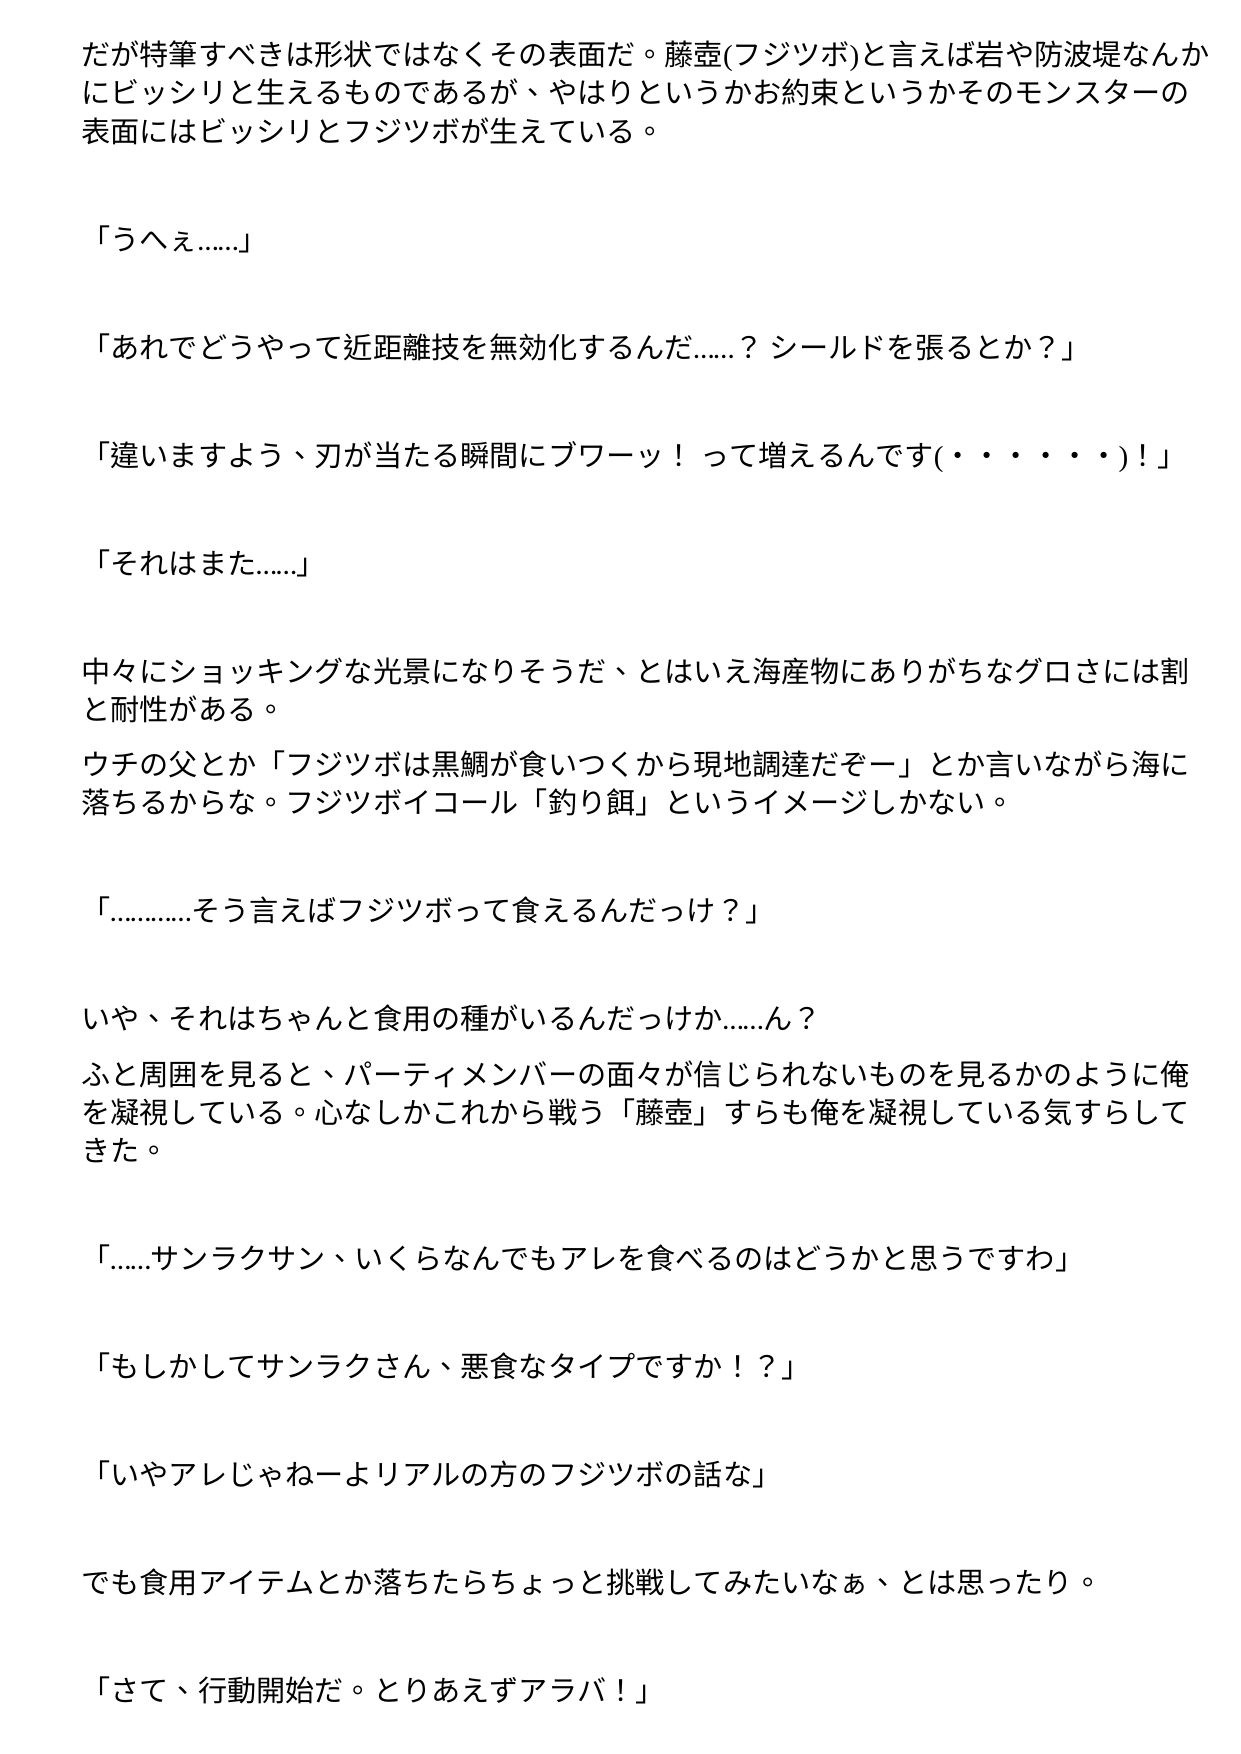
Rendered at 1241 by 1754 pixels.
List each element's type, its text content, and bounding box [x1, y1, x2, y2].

text でも食用アイテムとか落ちたらちょっと挑戦してみたいなぁ、とは思ったり。 [81, 1565, 1215, 1601]
text だが特筆すべきは形状ではなくその表面だ。藤壺(フジツボ)と言えば岩や防波堤なんかにビッシリと生えるものであるが、やはりというかお約束というかそのモンスターの表面にはビッシリとフジツボが生えている。 [81, 37, 1215, 150]
text 「それはまた……」 [81, 546, 1215, 581]
text 「もしかしてサンラクさん、悪食なタイプですか！？」 [81, 1349, 1215, 1385]
text 「うへぇ……」 [81, 222, 1215, 258]
text 「違いますよう、刃が当たる瞬間にブワーッ！ って増えるんです(・・・・・・)！」 [81, 438, 1215, 473]
text ふと周囲を見ると、パーティメンバーの面々が信じられないものを見るかのように俺を凝視している。心なしかこれから戦う「藤壺」すらも俺を凝視している気すらしてきた。 [81, 1057, 1215, 1169]
text 「さて、行動開始だ。とりあえずアラバ！」 [81, 1673, 1215, 1709]
text いや、それはちゃんと食用の種がいるんだっけか……ん？ [81, 1001, 1215, 1037]
text 「……サンラクサン、いくらなんでもアレを食べるのはどうかと思うですわ」 [81, 1241, 1215, 1277]
text ウチの父とか「フジツボは黒鯛が食いつくから現地調達だぞー」とか言いながら海に落ちるからな。フジツボイコール「釣り餌」というイメージしかない。 [81, 747, 1215, 821]
text 「…………そう言えばフジツボって食えるんだっけ？」 [81, 893, 1215, 929]
text 中々にショッキングな光景になりそうだ、とはいえ海産物にありがちなグロさには割と耐性がある。 [81, 654, 1215, 728]
text 「いやアレじゃねーよリアルの方のフジツボの話な」 [81, 1457, 1215, 1493]
text 「あれでどうやって近距離技を無効化するんだ……？ シールドを張るとか？」 [81, 330, 1215, 366]
